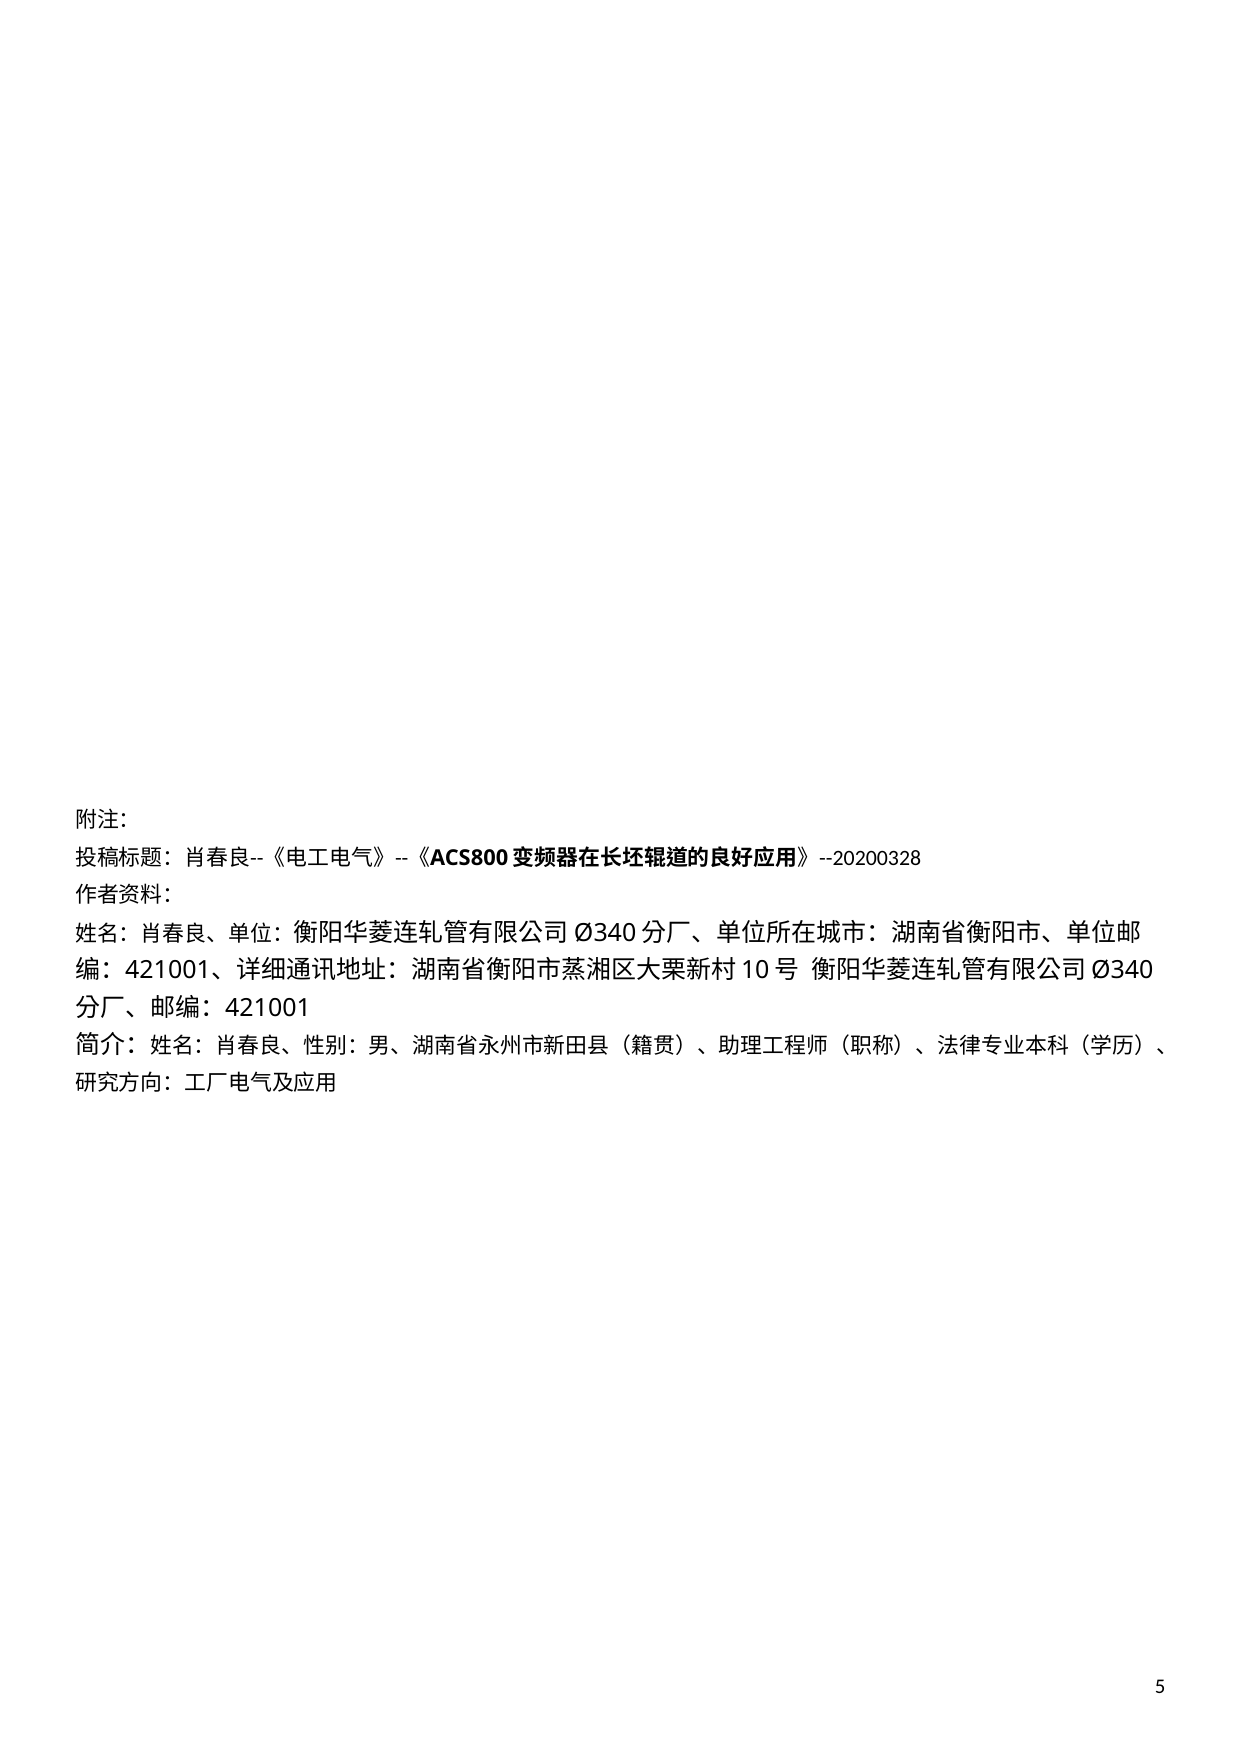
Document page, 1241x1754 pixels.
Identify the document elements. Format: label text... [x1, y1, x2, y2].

text 投稿标题：肖春良--《电工电气》--《ACS800变频器在长坯辊道的良好应用》--20200328 [75, 837, 1165, 874]
text 作者资料： [75, 874, 1165, 912]
text 简介：姓名：肖春良、性别：男、湖南省永州市新田县（籍贯）、助理工程师（职称）、法律专业本科（学历）、研究方向：工厂电气及应用 [75, 1024, 1165, 1099]
text 姓名：肖春良、单位：衡阳华菱连轧管有限公司Ø340分厂、单位所在城市：湖南省衡阳市、单位邮编：421001、详细通讯地址：湖南省衡阳市蒸湘区大栗新村10号 衡阳华菱连轧管有限公司Ø340分厂、邮编：421001 [75, 912, 1165, 1024]
text 附注： [75, 799, 1165, 837]
